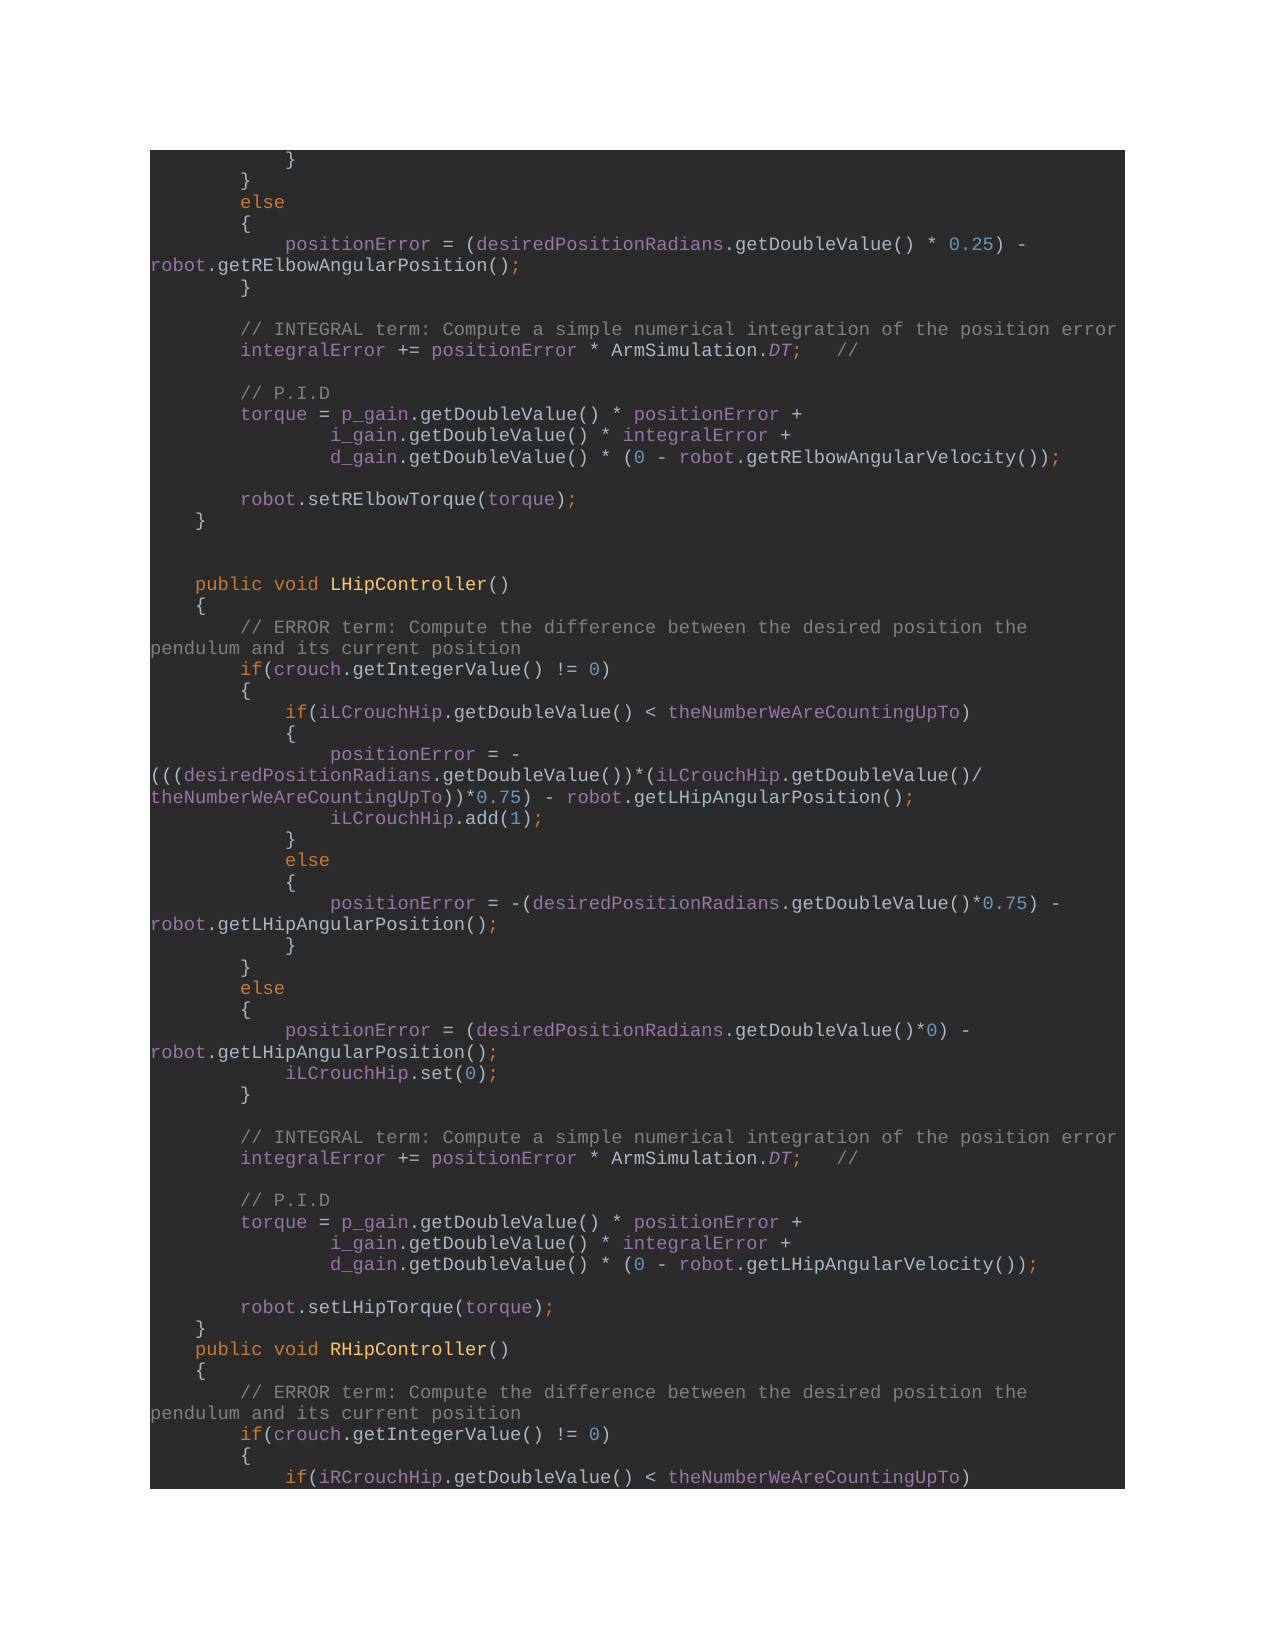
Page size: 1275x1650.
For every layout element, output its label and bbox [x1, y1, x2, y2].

text [150, 150, 1125, 1489]
